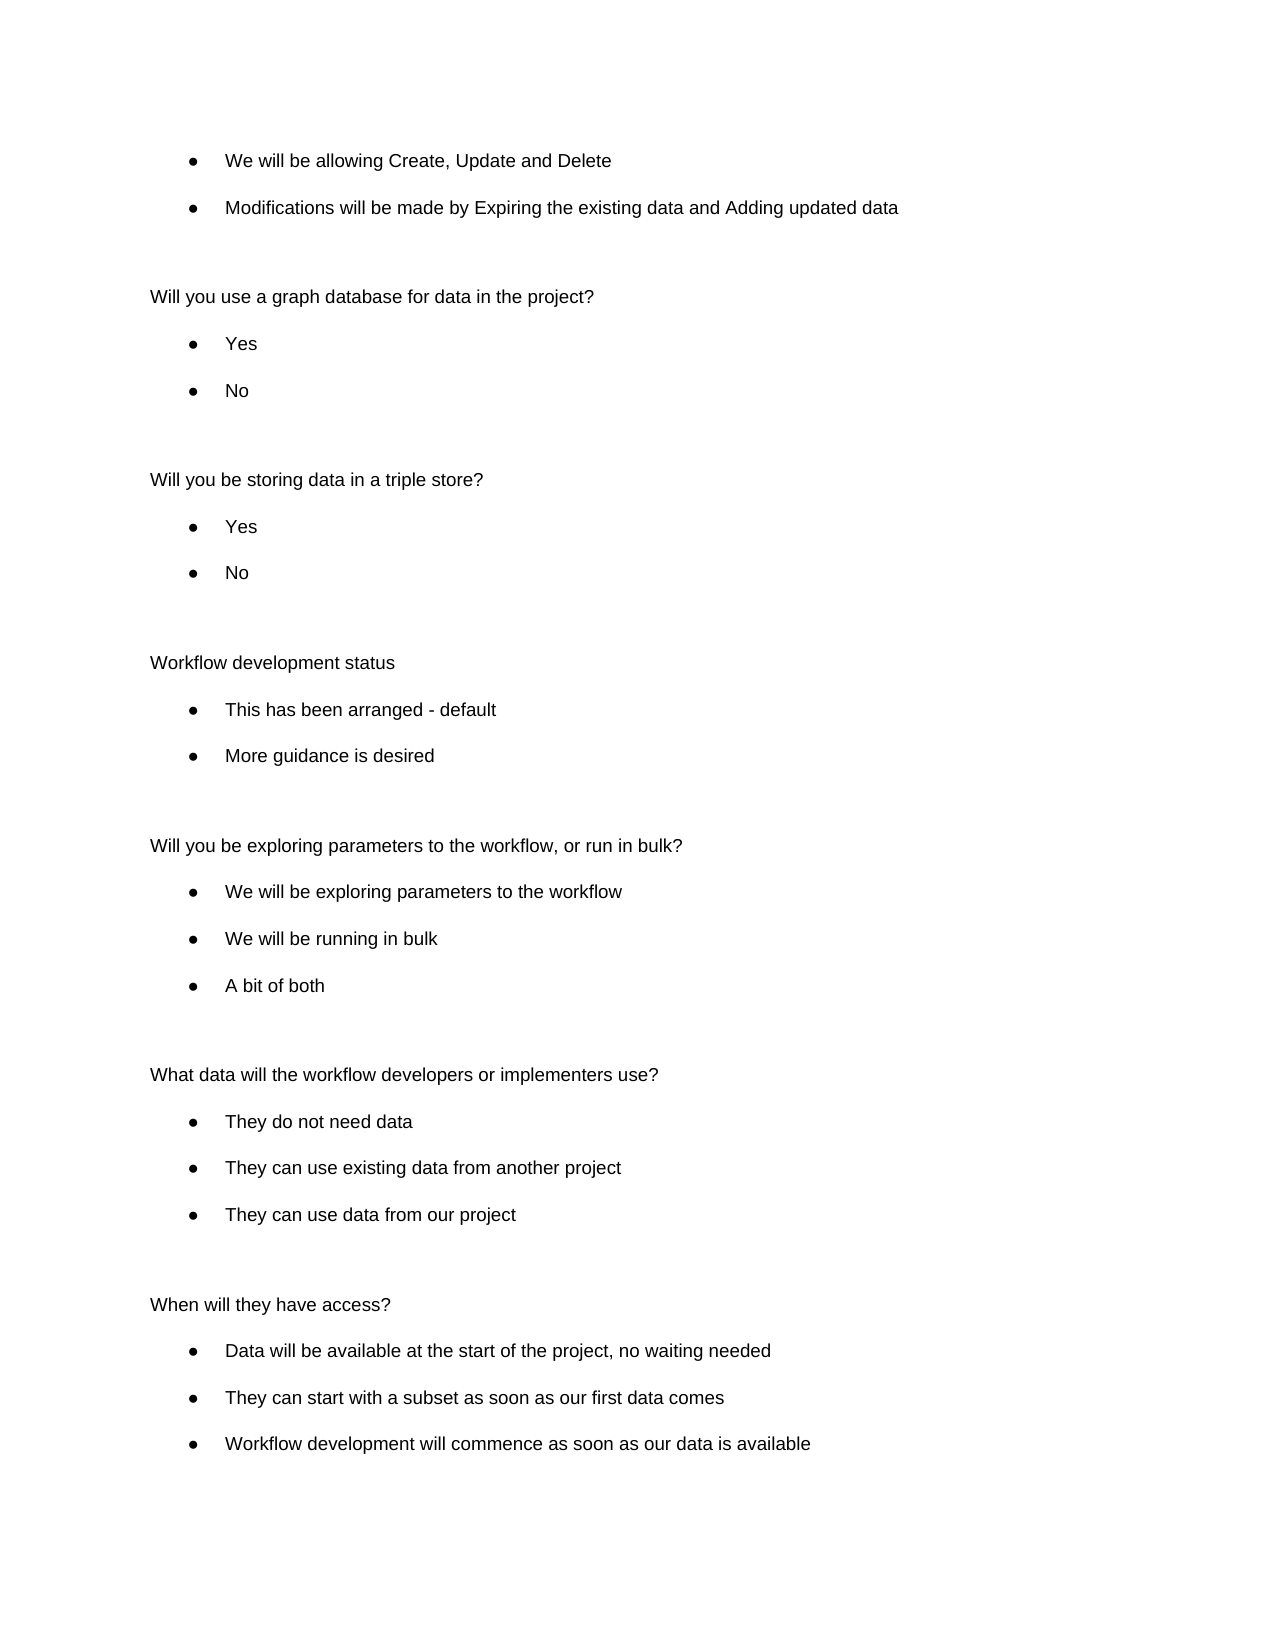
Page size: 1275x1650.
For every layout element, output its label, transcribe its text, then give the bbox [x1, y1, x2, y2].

list Modifications will be made by Expiring the existing data and Adding updated data [187, 197, 1125, 218]
list They can use data from our project [187, 1204, 1125, 1225]
text When will they have access? [150, 1293, 1125, 1315]
list This has been arranged - default [187, 698, 1125, 720]
list No [187, 379, 1125, 401]
text Workflow development status [150, 652, 1125, 673]
list Yes [187, 333, 1125, 354]
list We will be allowing Create, Update and Delete [187, 150, 1125, 172]
list A bit of both [187, 974, 1125, 996]
text What data will the workflow developers or implementers use? [150, 1064, 1125, 1086]
list They do not need data [187, 1111, 1125, 1132]
list They can use existing data from another project [187, 1157, 1125, 1179]
text Will you be exploring parameters to the workflow, or run in bulk? [150, 835, 1125, 856]
text Will you use a graph database for data in the project? [150, 286, 1125, 308]
list We will be running in bulk [187, 928, 1125, 949]
list More guidance is desired [187, 745, 1125, 767]
list Workflow development will commence as soon as our data is available [187, 1433, 1125, 1455]
list They can start with a subset as soon as our first data comes [187, 1387, 1125, 1408]
list Yes [187, 516, 1125, 537]
list No [187, 562, 1125, 584]
list We will be exploring parameters to the workflow [187, 881, 1125, 903]
list Data will be available at the start of the project, no waiting needed [187, 1340, 1125, 1362]
text Will you be storing data in a triple store? [150, 469, 1125, 491]
